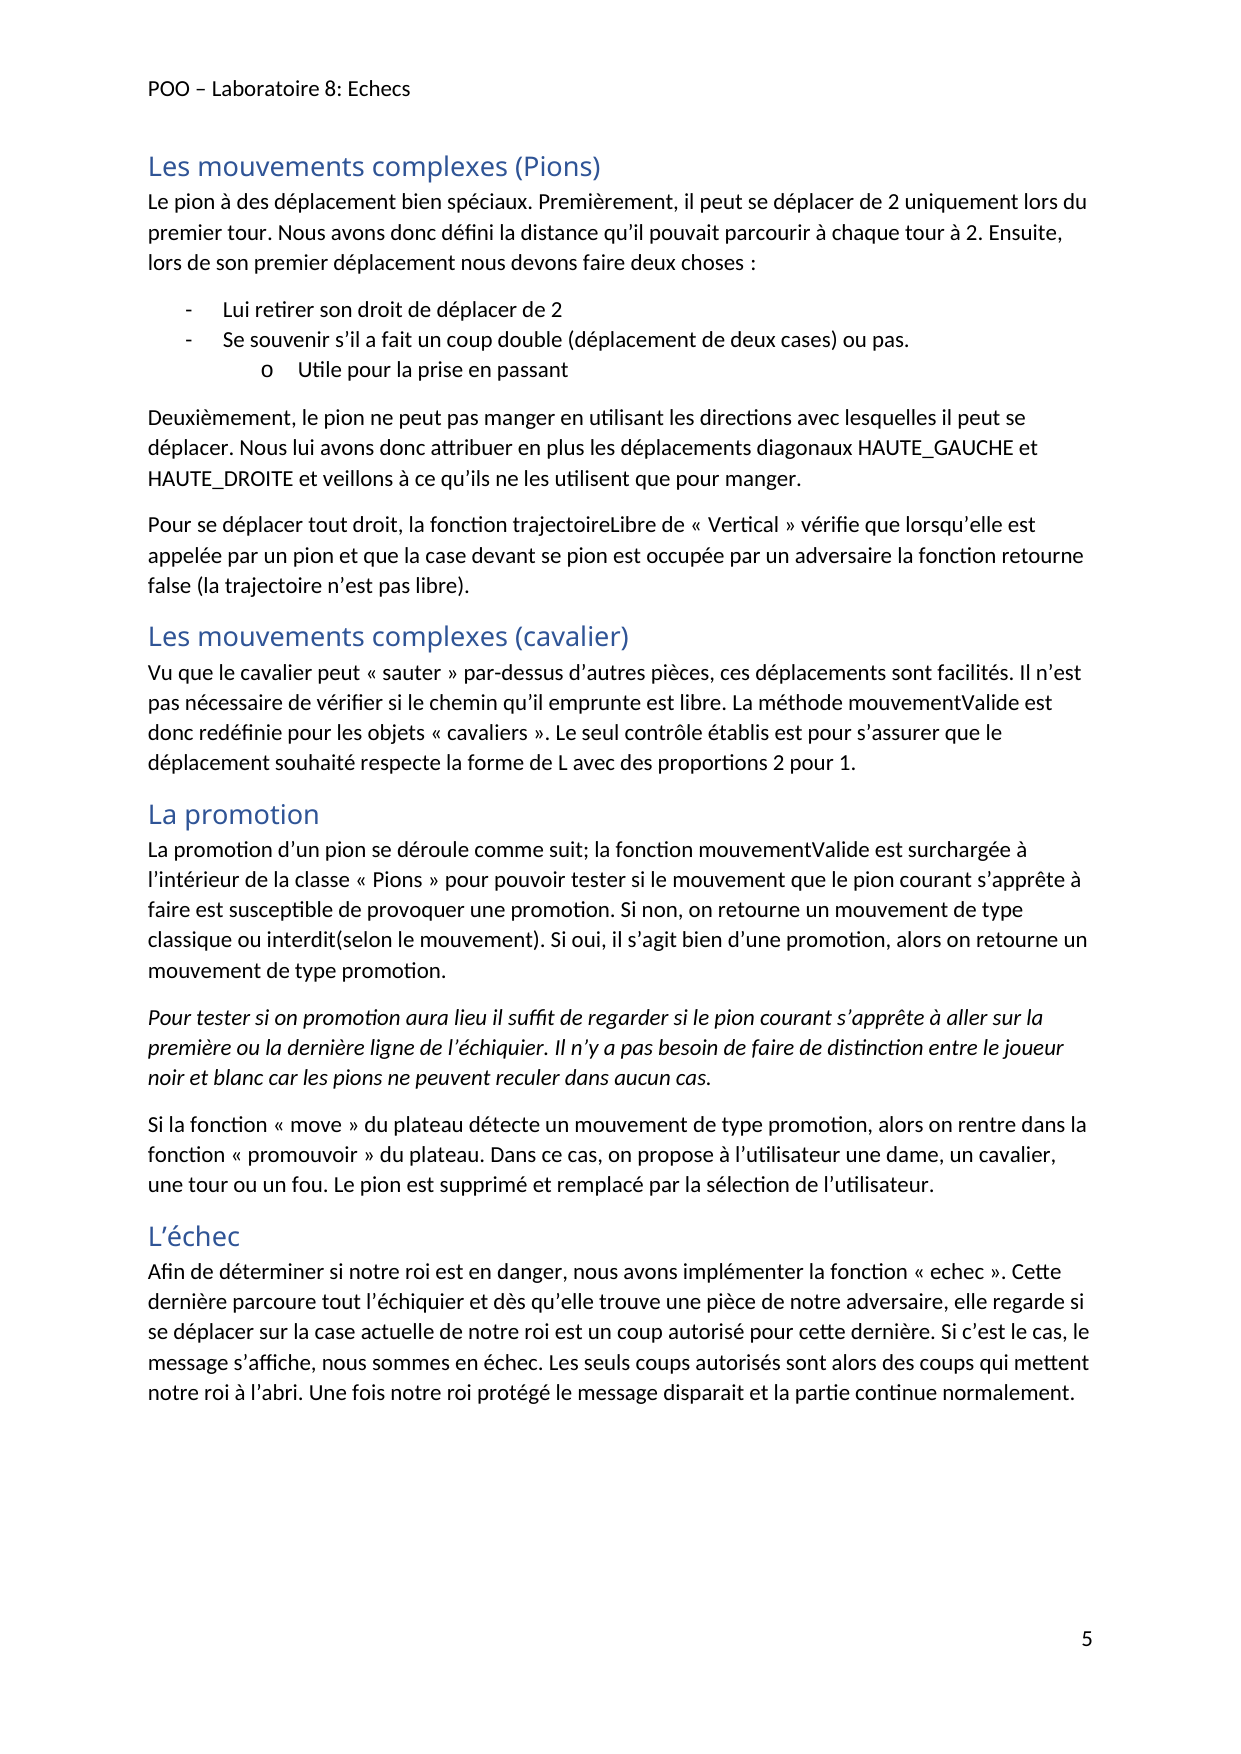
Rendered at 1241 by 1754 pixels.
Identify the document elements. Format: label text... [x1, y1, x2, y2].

subtitle L’échec [148, 1217, 1093, 1254]
text Deuxièmement, le pion ne peut pas manger en utilisant les directions avec lesquelles il peut se déplacer. Nous lui avons donc attribuer en plus les déplacements diagonaux HAUTE_GAUCHE et HAUTE_DROITE et veillons à ce qu’ils ne les utilisent que pour manger. [148, 403, 1093, 492]
list Se souvenir s’il a fait un coup double (déplacement de deux cases) ou pas. [185, 325, 1093, 353]
subtitle Les mouvements complexes (Pions) [148, 148, 1093, 184]
text La promotion d’un pion se déroule comme suit; la fonction mouvementValide est surchargée à l’intérieur de la classe « Pions » pour pouvoir tester si le mouvement que le pion courant s’apprête à faire est susceptible de provoquer une promotion. Si non, on retourne un mouvement de type classique ou interdit(selon le mouvement). Si oui, il s’agit bien d’une promotion, alors on retourne un mouvement de type promotion. [148, 835, 1093, 984]
text Pour se déplacer tout droit, la fonction trajectoireLibre de « Vertical » vérifie que lorsqu’elle est appelée par un pion et que la case devant se pion est occupée par un adversaire la fonction retourne false (la trajectoire n’est pas libre). [148, 511, 1093, 599]
list Utile pour la prise en passant [260, 355, 1093, 384]
text Le pion à des déplacement bien spéciaux. Premièrement, il peut se déplacer de 2 uniquement lors du premier tour. Nous avons donc défini la distance qu’il pouvait parcourir à chaque tour à 2. Ensuite, lors de son premier déplacement nous devons faire deux choses : [148, 187, 1093, 276]
text Pour tester si on promotion aura lieu il suffit de regarder si le pion courant s’apprête à aller sur la première ou la dernière ligne de l’échiquier. Il n’y a pas besoin de faire de distinction entre le joueur noir et blanc car les pions ne peuvent reculer dans aucun cas. [148, 1003, 1093, 1091]
subtitle La promotion [148, 795, 1093, 832]
text Afin de déterminer si notre roi est en danger, nous avons implémenter la fonction « echec ». Cette dernière parcoure tout l’échiquier et dès qu’elle trouve une pièce de notre adversaire, elle regarde si se déplacer sur la case actuelle de notre roi est un coup autorisé pour cette dernière. Si c’est le cas, le message s’affiche, nous sommes en échec. Les seuls coups autorisés sont alors des coups qui mettent notre roi à l’abri. Une fois notre roi protégé le message disparait et la partie continue normalement. [148, 1257, 1093, 1406]
text Si la fonction « move » du plateau détecte un mouvement de type promotion, alors on rentre dans la fonction « promouvoir » du plateau. Dans ce cas, on propose à l’utilisateur une dame, un cavalier, une tour ou un fou. Le pion est supprimé et remplacé par la sélection de l’utilisateur. [148, 1110, 1093, 1198]
list Lui retirer son droit de déplacer de 2 [185, 295, 1093, 323]
text Vu que le cavalier peut « sauter » par-dessus d’autres pièces, ces déplacements sont facilités. Il n’est pas nécessaire de vérifier si le chemin qu’il emprunte est libre. La méthode mouvementValide est donc redéfinie pour les objets « cavaliers ». Le seul contrôle établis est pour s’assurer que le déplacement souhaité respecte la forme de L avec des proportions 2 pour 1. [148, 658, 1093, 776]
subtitle Les mouvements complexes (cavalier) [148, 618, 1093, 655]
